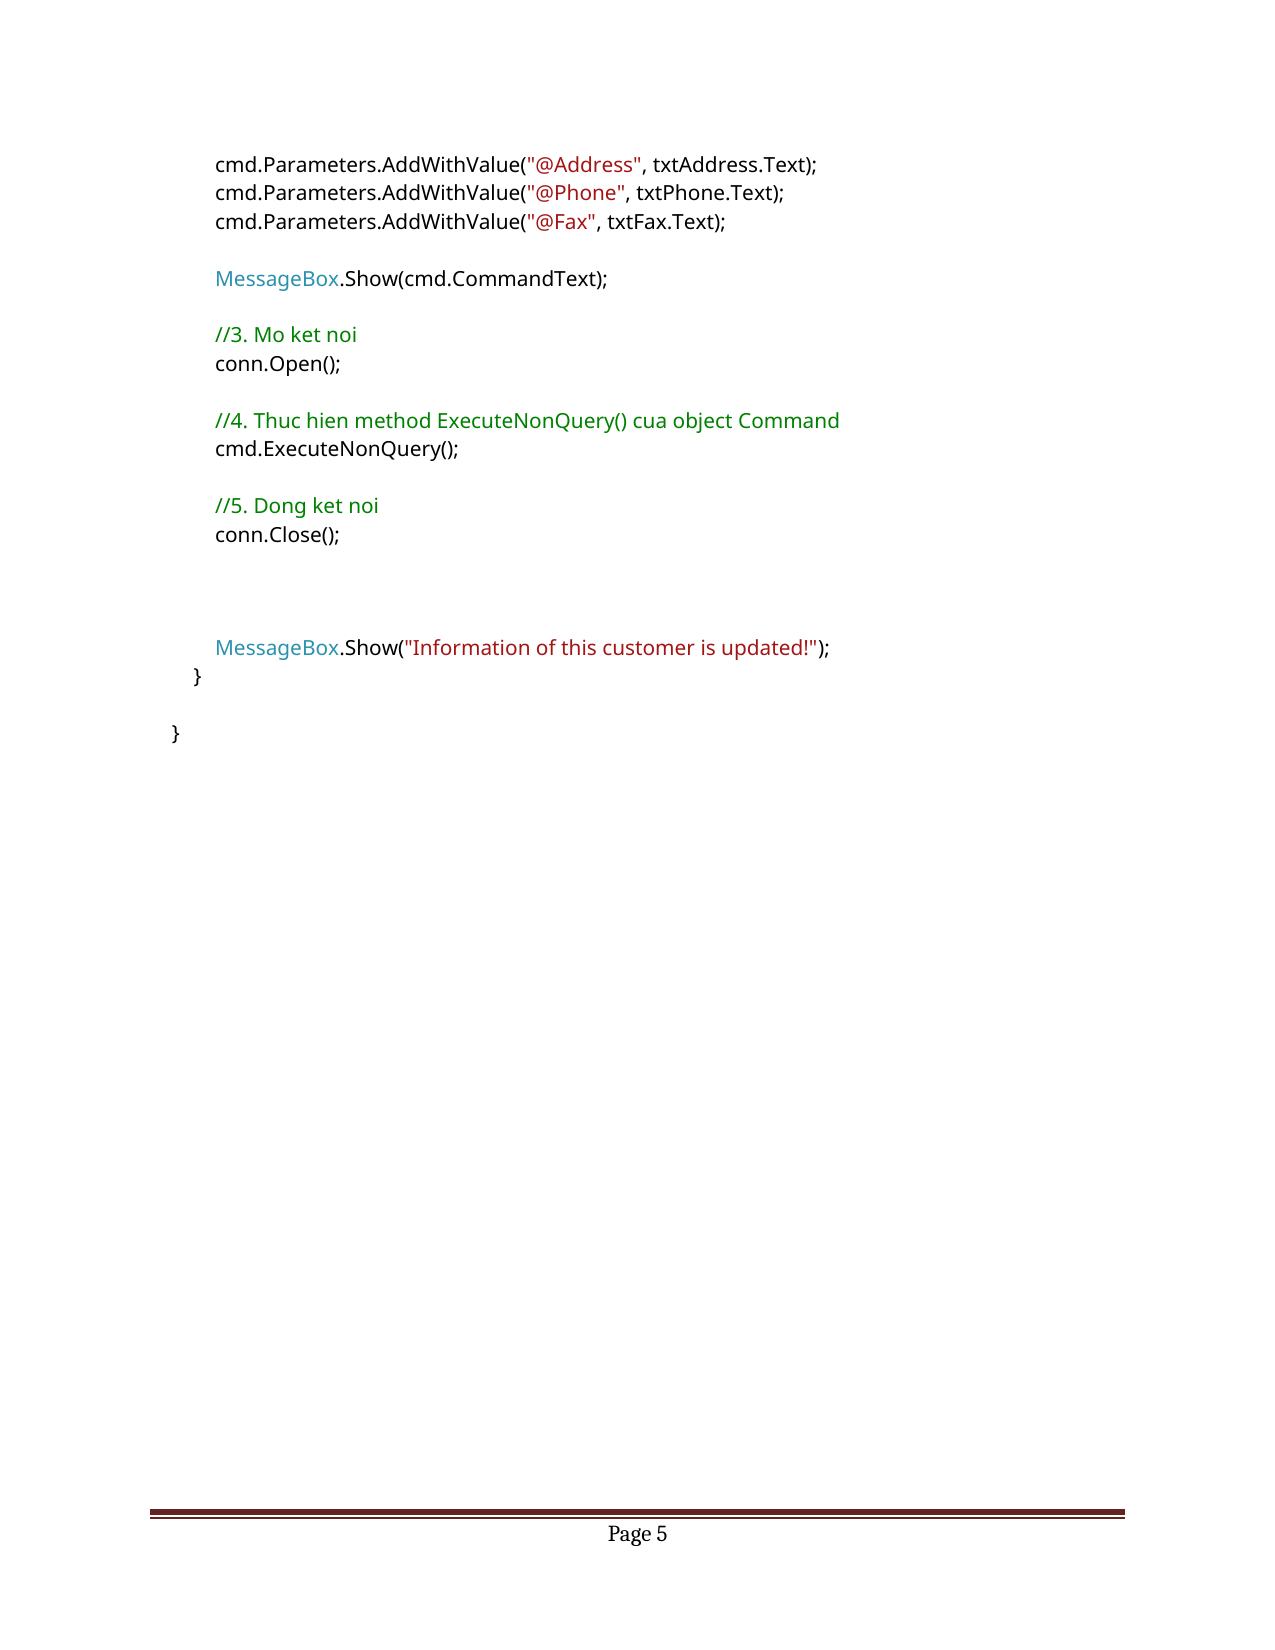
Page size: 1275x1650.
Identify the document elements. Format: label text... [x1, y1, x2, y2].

text conn.Open(); [150, 349, 1125, 377]
text } [150, 661, 1125, 689]
text cmd.Parameters.AddWithValue("@Fax", txtFax.Text); [150, 207, 1125, 235]
text //3. Mo ket noi [150, 321, 1125, 349]
text } [150, 718, 1125, 746]
text cmd.Parameters.AddWithValue("@Phone", txtPhone.Text); [150, 178, 1125, 207]
text conn.Close(); [150, 520, 1125, 548]
text MessageBox.Show("Information of this customer is updated!"); [150, 633, 1125, 661]
text MessageBox.Show(cmd.CommandText); [150, 264, 1125, 292]
text cmd.ExecuteNonQuery(); [150, 434, 1125, 463]
text //5. Dong ket noi [150, 491, 1125, 520]
text cmd.Parameters.AddWithValue("@Address", txtAddress.Text); [150, 150, 1125, 178]
text //4. Thuc hien method ExecuteNonQuery() cua object Command [150, 406, 1125, 434]
